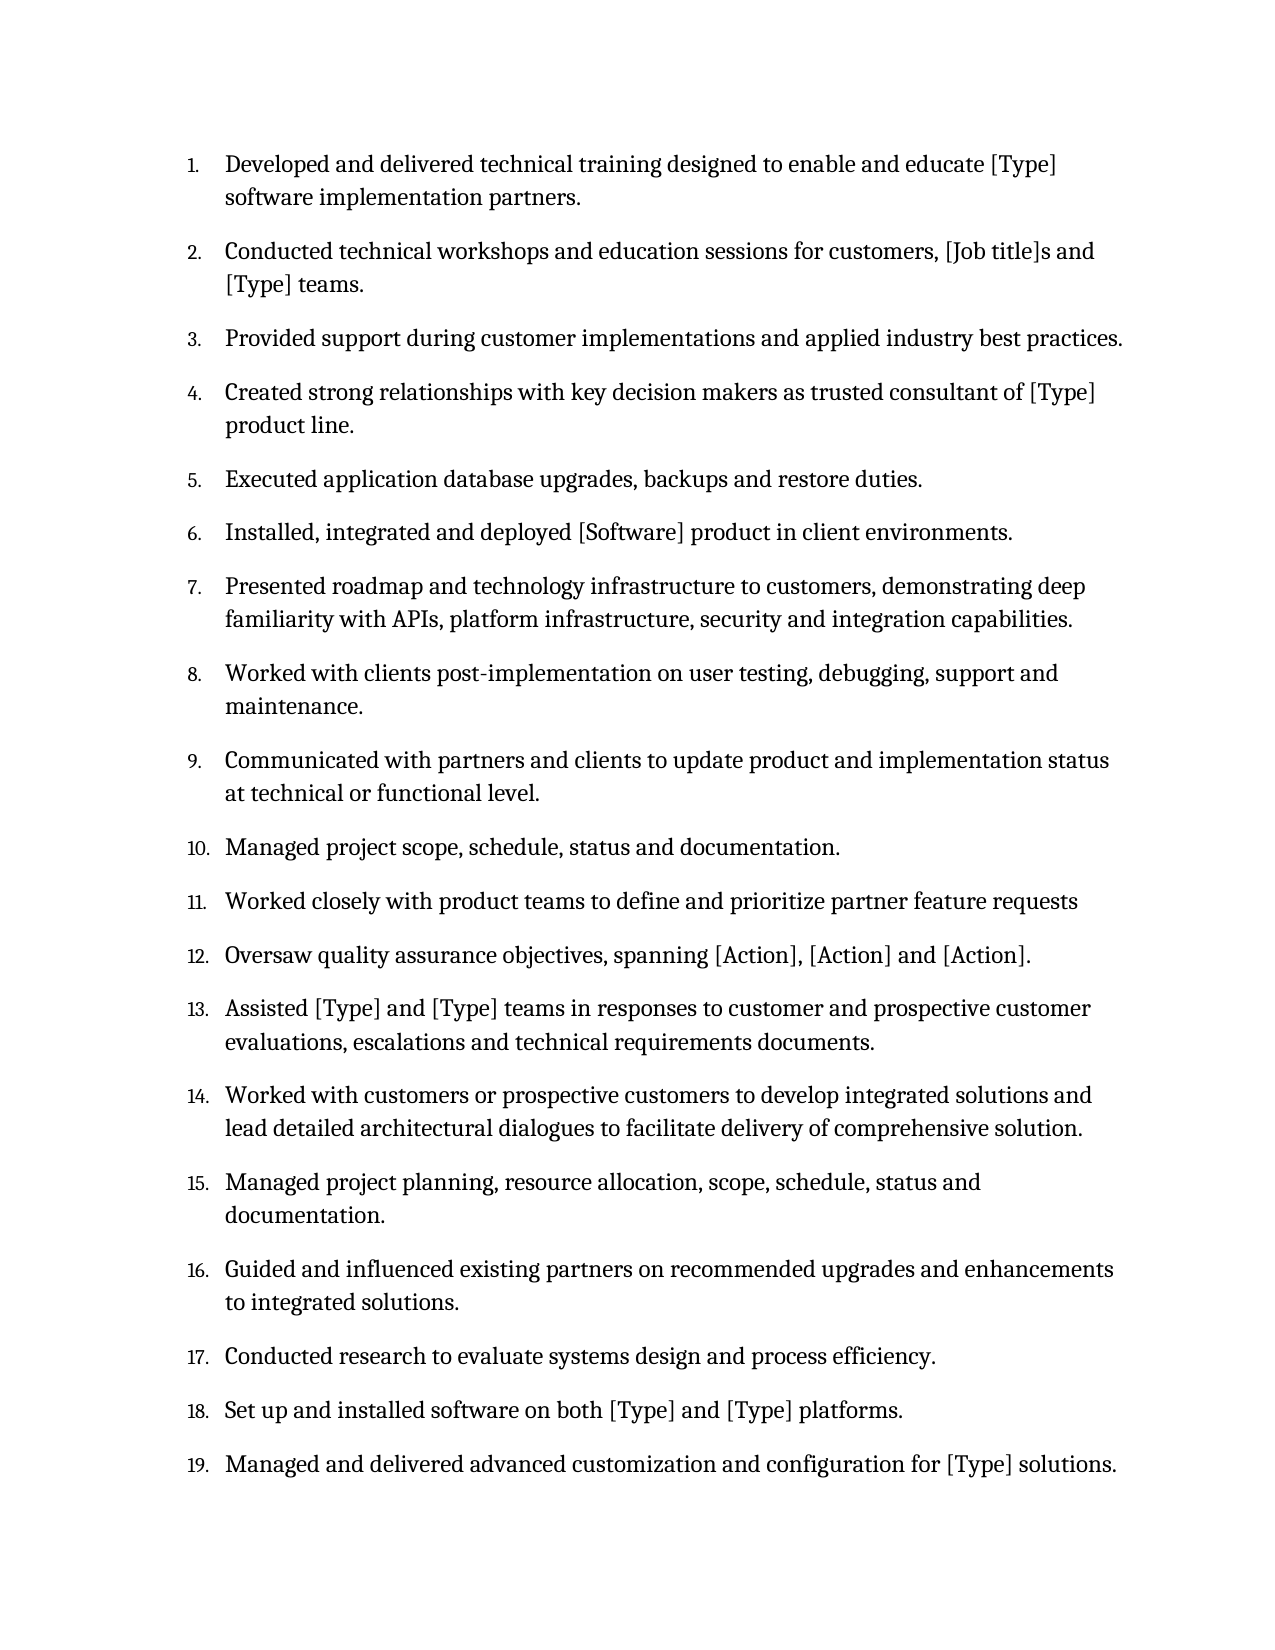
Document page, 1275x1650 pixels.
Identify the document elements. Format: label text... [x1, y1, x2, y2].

list Installed, integrated and deployed [Software] product in client environments. [187, 518, 1125, 547]
list Worked with clients post-implementation on user testing, debugging, support and maintenance. [187, 659, 1125, 721]
list Executed application database upgrades, backups and restore duties. [187, 464, 1125, 493]
list Guided and influenced existing partners on recommended upgrades and enhancements to integrated solutions. [187, 1255, 1125, 1317]
list Managed project scope, schedule, status and documentation. [187, 833, 1125, 862]
list Managed project planning, resource allocation, scope, schedule, status and documentation. [187, 1168, 1125, 1230]
list Conducted technical workshops and education sessions for customers, [Job title]s and [Type] teams. [187, 237, 1125, 299]
list Conducted research to evaluate systems design and process efficiency. [187, 1342, 1125, 1371]
list Worked closely with product teams to define and prioritize partner feature requests [187, 887, 1125, 915]
list Managed and delivered advanced customization and configuration for [Type] solutions. [187, 1449, 1125, 1478]
list Presented roadmap and technology infrastructure to customers, demonstrating deep familiarity with APIs, platform infrastructure, security and integration capabilities. [187, 572, 1125, 634]
list Oversaw quality assurance objectives, spanning [Action], [Action] and [Action]. [187, 941, 1125, 969]
list Provided support during customer implementations and applied industry best practices. [187, 324, 1125, 352]
list Developed and delivered technical training designed to enable and educate [Type] software implementation partners. [187, 150, 1125, 212]
list Assisted [Type] and [Type] teams in responses to customer and prospective customer evaluations, escalations and technical requirements documents. [187, 994, 1125, 1056]
list Worked with customers or prospective customers to develop integrated solutions and lead detailed architectural dialogues to facilitate delivery of comprehensive solution. [187, 1081, 1125, 1143]
list Communicated with partners and clients to update product and implementation status at technical or functional level. [187, 746, 1125, 808]
list Set up and installed software on both [Type] and [Type] platforms. [187, 1396, 1125, 1424]
list Created strong relationships with key decision makers as trusted consultant of [Type] product line. [187, 378, 1125, 439]
